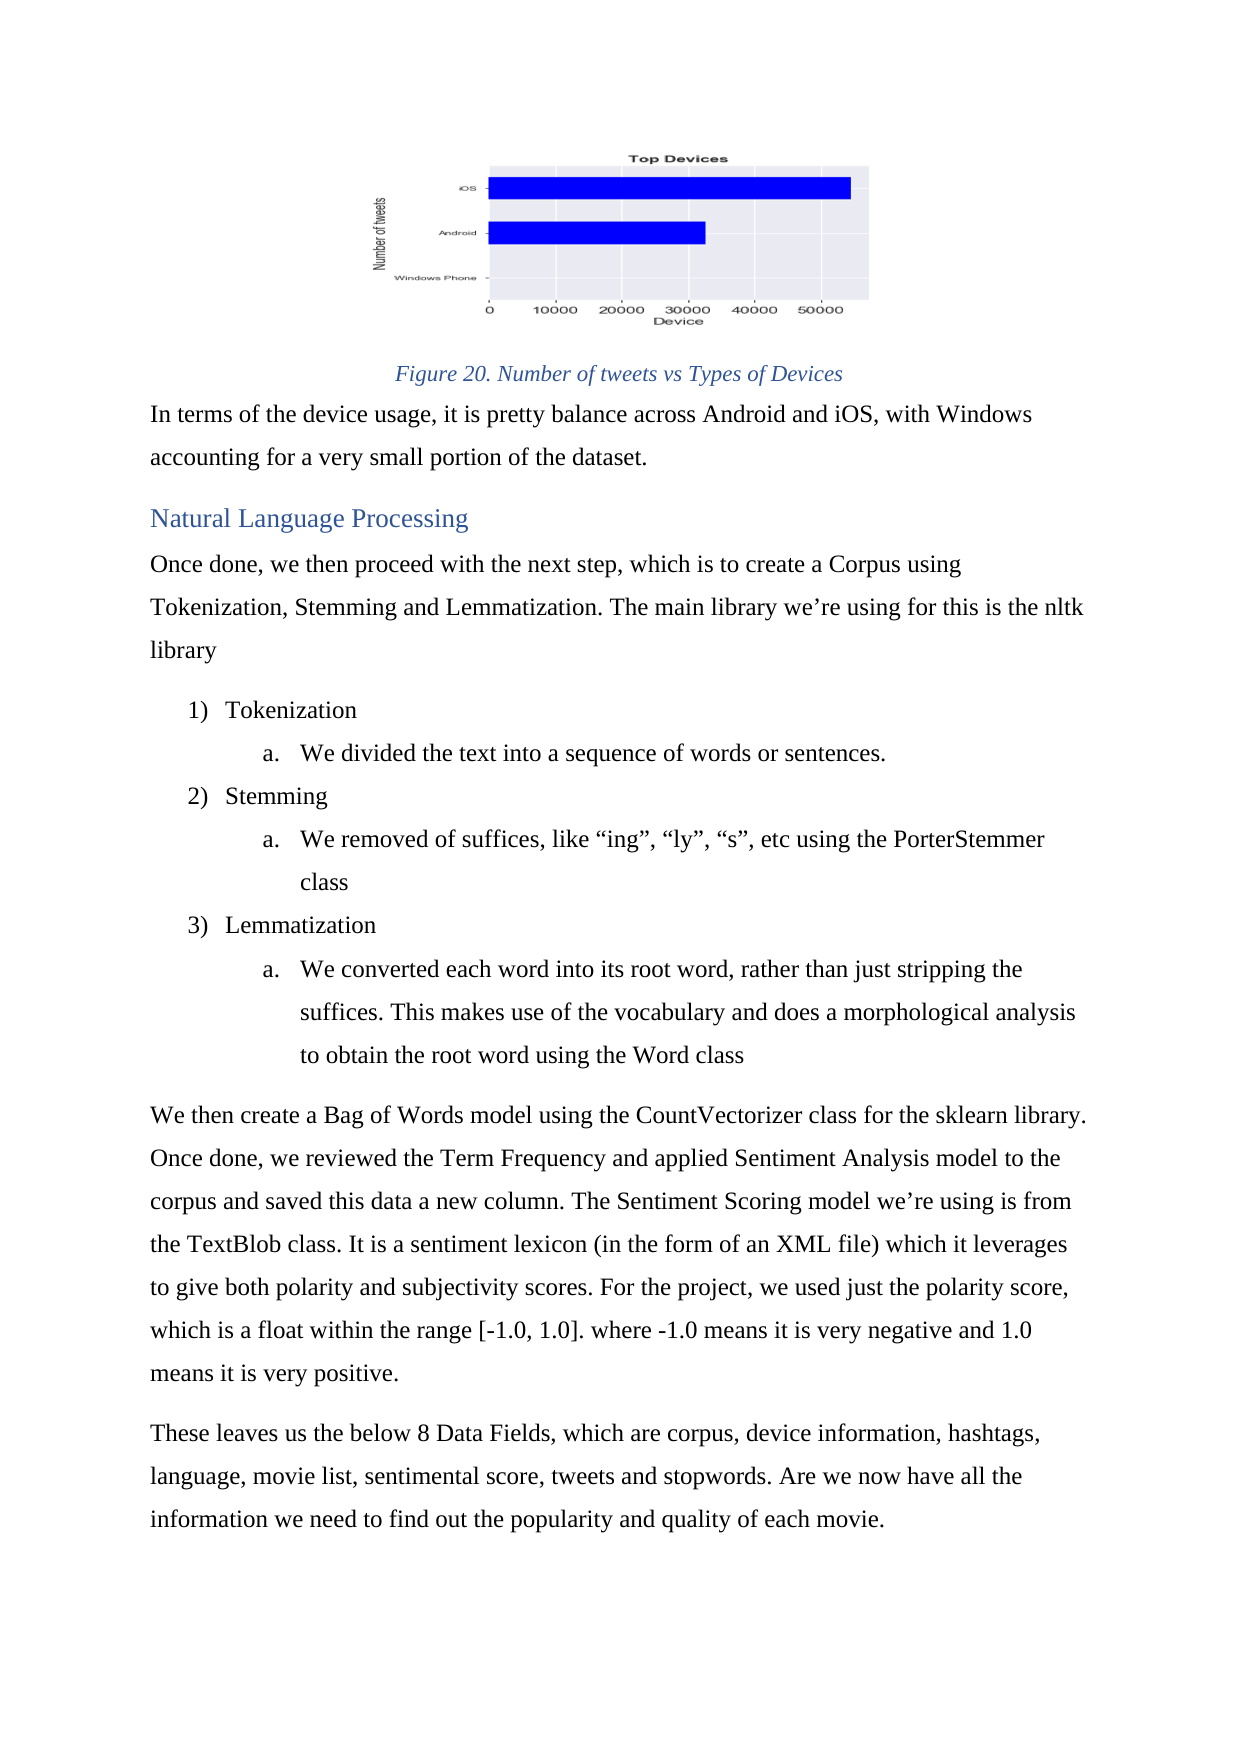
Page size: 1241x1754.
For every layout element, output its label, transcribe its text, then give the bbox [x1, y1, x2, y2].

text These leaves us the below 8 Data Fields, which are corpus, device information, hashtags, language, movie list, sentimental score, tweets and stopwords. Are we now have all the information we need to find out the popularity and quality of each movie. [150, 1418, 1090, 1533]
subtitle Figure 20. Number of tweets vs Types of Devices [150, 360, 1090, 386]
text We then create a Bag of Words model using the CountVectorizer class for the sklearn library. Once done, we reviewed the Term Frequency and applied Sentiment Analysis model to the corpus and saved this data a new column. The Sentiment Scoring model we’re using is from the TextBlob class. It is a sentiment lexicon (in the form of an XML file) which it leverages to give both polarity and subjectivity scores. For the project, we used just the polarity score, which is a float within the range [-1.0, 1.0]. where -1.0 means it is very negative and 1.0 means it is very positive. [150, 1100, 1090, 1387]
list Lemmatization [187, 911, 1090, 939]
list We removed of suffices, like “ing”, “ly”, “s”, etc using the PorterStemmer class [262, 824, 1090, 896]
text Once done, we then proceed with the next step, which is to create a Corpus using Tokenization, Stemming and Lemmatization. The main library we’re using for this is the nltk library [150, 549, 1090, 664]
list We divided the text into a sequence of words or sentences. [262, 738, 1090, 767]
list Stemming [187, 781, 1090, 810]
list Tokenization [187, 695, 1090, 724]
subtitle Natural Language Processing [150, 502, 1090, 533]
text In terms of the device usage, it is pretty balance across Android and iOS, with Windows accounting for a very small portion of the dataset. [150, 399, 1090, 471]
list We converted each word into its root word, rather than just stripping the suffices. This makes use of the vocabulary and does a morphological analysis to obtain the root word using the Word class [262, 954, 1090, 1069]
picture [366, 150, 875, 330]
